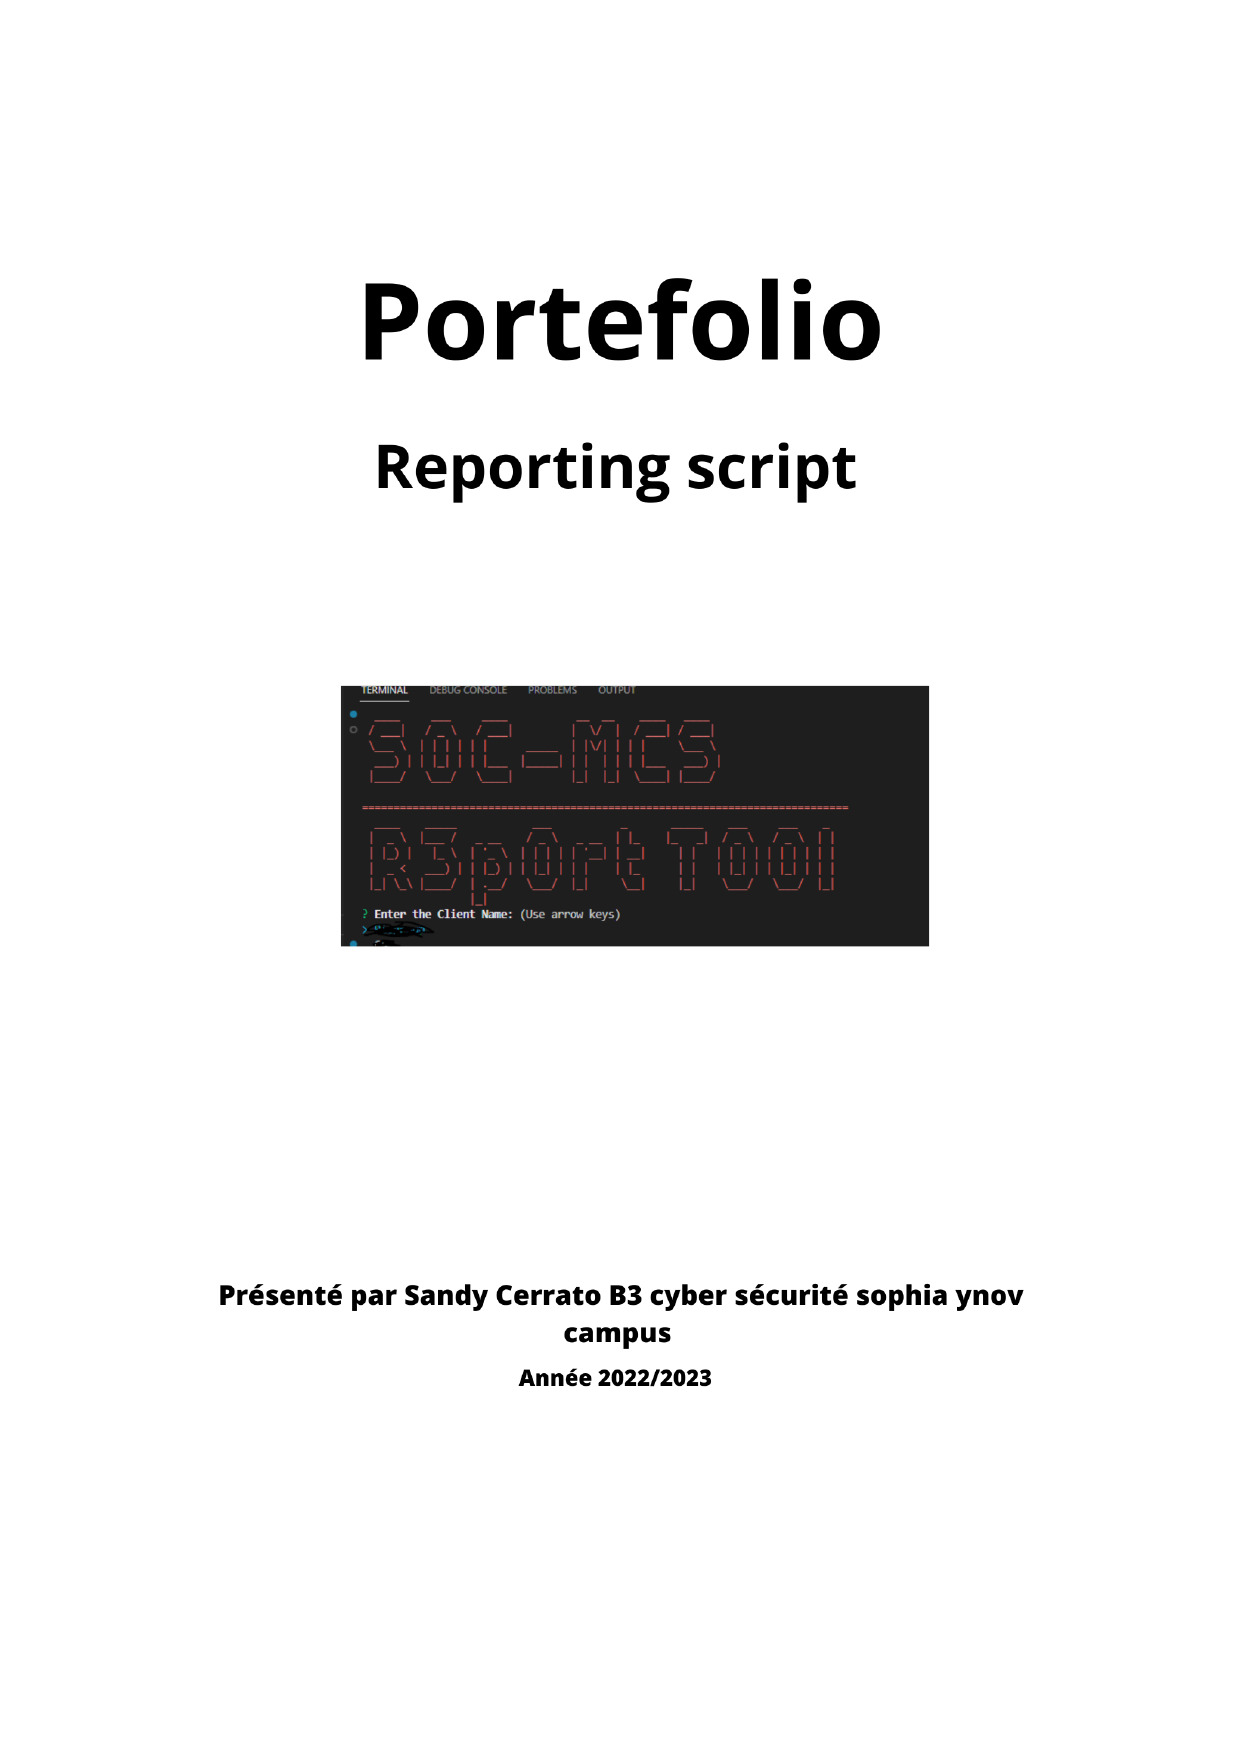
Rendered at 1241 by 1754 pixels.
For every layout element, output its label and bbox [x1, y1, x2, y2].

picture [147, 147, 1093, 1485]
